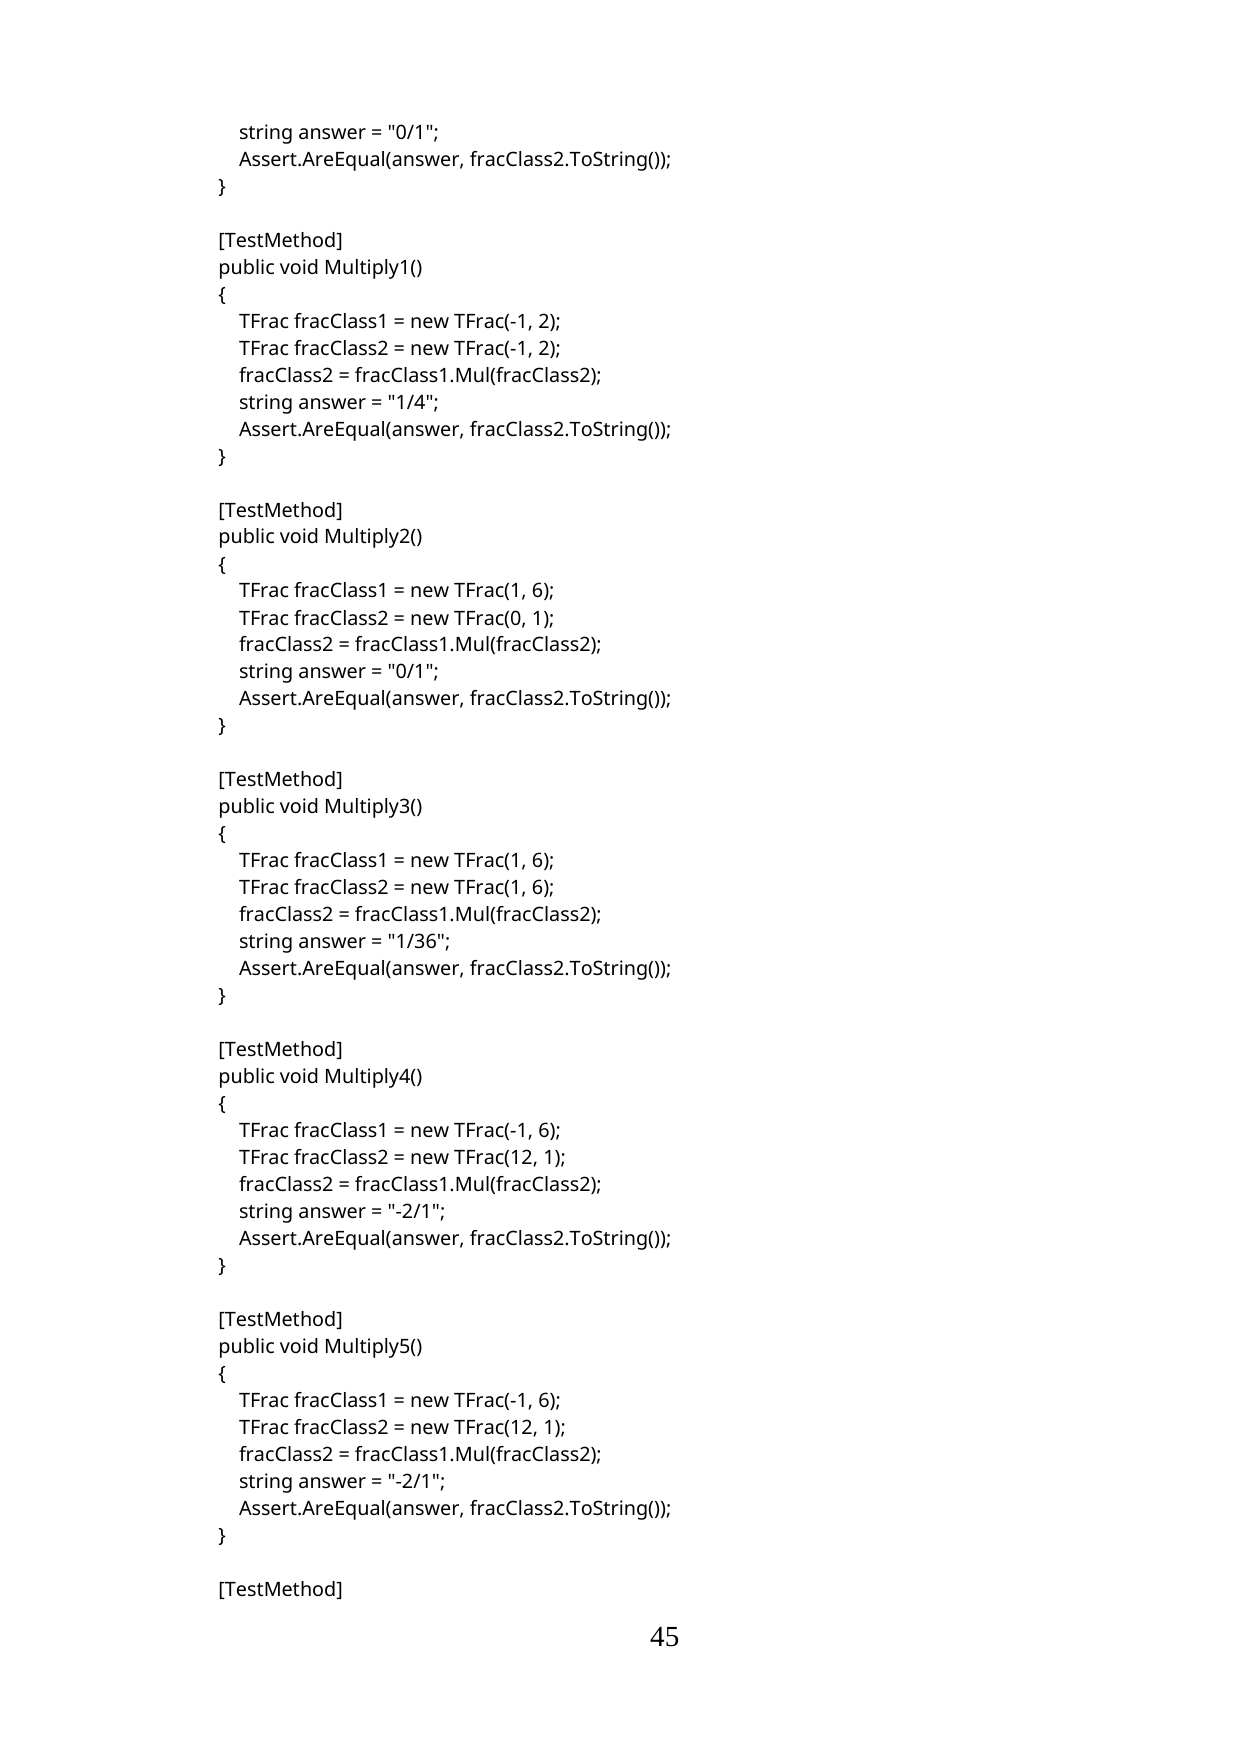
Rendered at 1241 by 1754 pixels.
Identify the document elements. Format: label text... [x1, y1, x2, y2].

text [TestMethod] [177, 1035, 1152, 1062]
text fracClass2 = fracClass1.Mul(fracClass2); [177, 631, 1152, 658]
text } [177, 1521, 1152, 1548]
text } [177, 172, 1152, 199]
text TFrac fracClass1 = new TFrac(1, 6); [177, 577, 1152, 604]
text string answer = "0/1"; [177, 658, 1152, 685]
text string answer = "-2/1"; [177, 1467, 1152, 1494]
text TFrac fracClass1 = new TFrac(-1, 6); [177, 1386, 1152, 1413]
text } [177, 712, 1152, 739]
text public void Multiply4() [177, 1062, 1152, 1089]
text public void Multiply5() [177, 1332, 1152, 1359]
text TFrac fracClass1 = new TFrac(-1, 2); [177, 307, 1152, 334]
text string answer = "1/36"; [177, 927, 1152, 954]
text } [177, 442, 1152, 469]
text fracClass2 = fracClass1.Mul(fracClass2); [177, 1440, 1152, 1467]
text } [177, 981, 1152, 1008]
text string answer = "0/1"; [177, 118, 1152, 145]
text public void Multiply3() [177, 793, 1152, 819]
text [TestMethod] [177, 1575, 1152, 1602]
text TFrac fracClass2 = new TFrac(1, 6); [177, 873, 1152, 901]
text TFrac fracClass2 = new TFrac(-1, 2); [177, 334, 1152, 361]
text [TestMethod] [177, 1305, 1152, 1332]
text public void Multiply2() [177, 523, 1152, 550]
text { [177, 550, 1152, 577]
text string answer = "1/4"; [177, 388, 1152, 415]
text [TestMethod] [177, 226, 1152, 253]
text { [177, 280, 1152, 307]
text { [177, 819, 1152, 847]
text TFrac fracClass1 = new TFrac(-1, 6); [177, 1116, 1152, 1143]
text fracClass2 = fracClass1.Mul(fracClass2); [177, 361, 1152, 388]
text } [177, 1251, 1152, 1278]
text { [177, 1359, 1152, 1386]
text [177, 145, 1152, 172]
text Assert.AreEqual(answer, fracClass2.ToString()); [177, 1224, 1152, 1251]
text Assert.AreEqual(answer, fracClass2.ToString()); [177, 954, 1152, 981]
text [TestMethod] [177, 496, 1152, 523]
text string answer = "-2/1"; [177, 1197, 1152, 1224]
text Assert.AreEqual(answer, fracClass2.ToString()); [177, 415, 1152, 442]
text Assert.AreEqual(answer, fracClass2.ToString()); [177, 685, 1152, 712]
text TFrac fracClass2 = new TFrac(12, 1); [177, 1143, 1152, 1170]
text fracClass2 = fracClass1.Mul(fracClass2); [177, 1170, 1152, 1197]
text Assert.AreEqual(answer, fracClass2.ToString()); [177, 1494, 1152, 1521]
text TFrac fracClass2 = new TFrac(12, 1); [177, 1413, 1152, 1440]
text { [177, 1089, 1152, 1116]
text TFrac fracClass2 = new TFrac(0, 1); [177, 604, 1152, 631]
text TFrac fracClass1 = new TFrac(1, 6); [177, 847, 1152, 873]
text fracClass2 = fracClass1.Mul(fracClass2); [177, 901, 1152, 927]
text public void Multiply1() [177, 253, 1152, 280]
text [TestMethod] [177, 766, 1152, 793]
